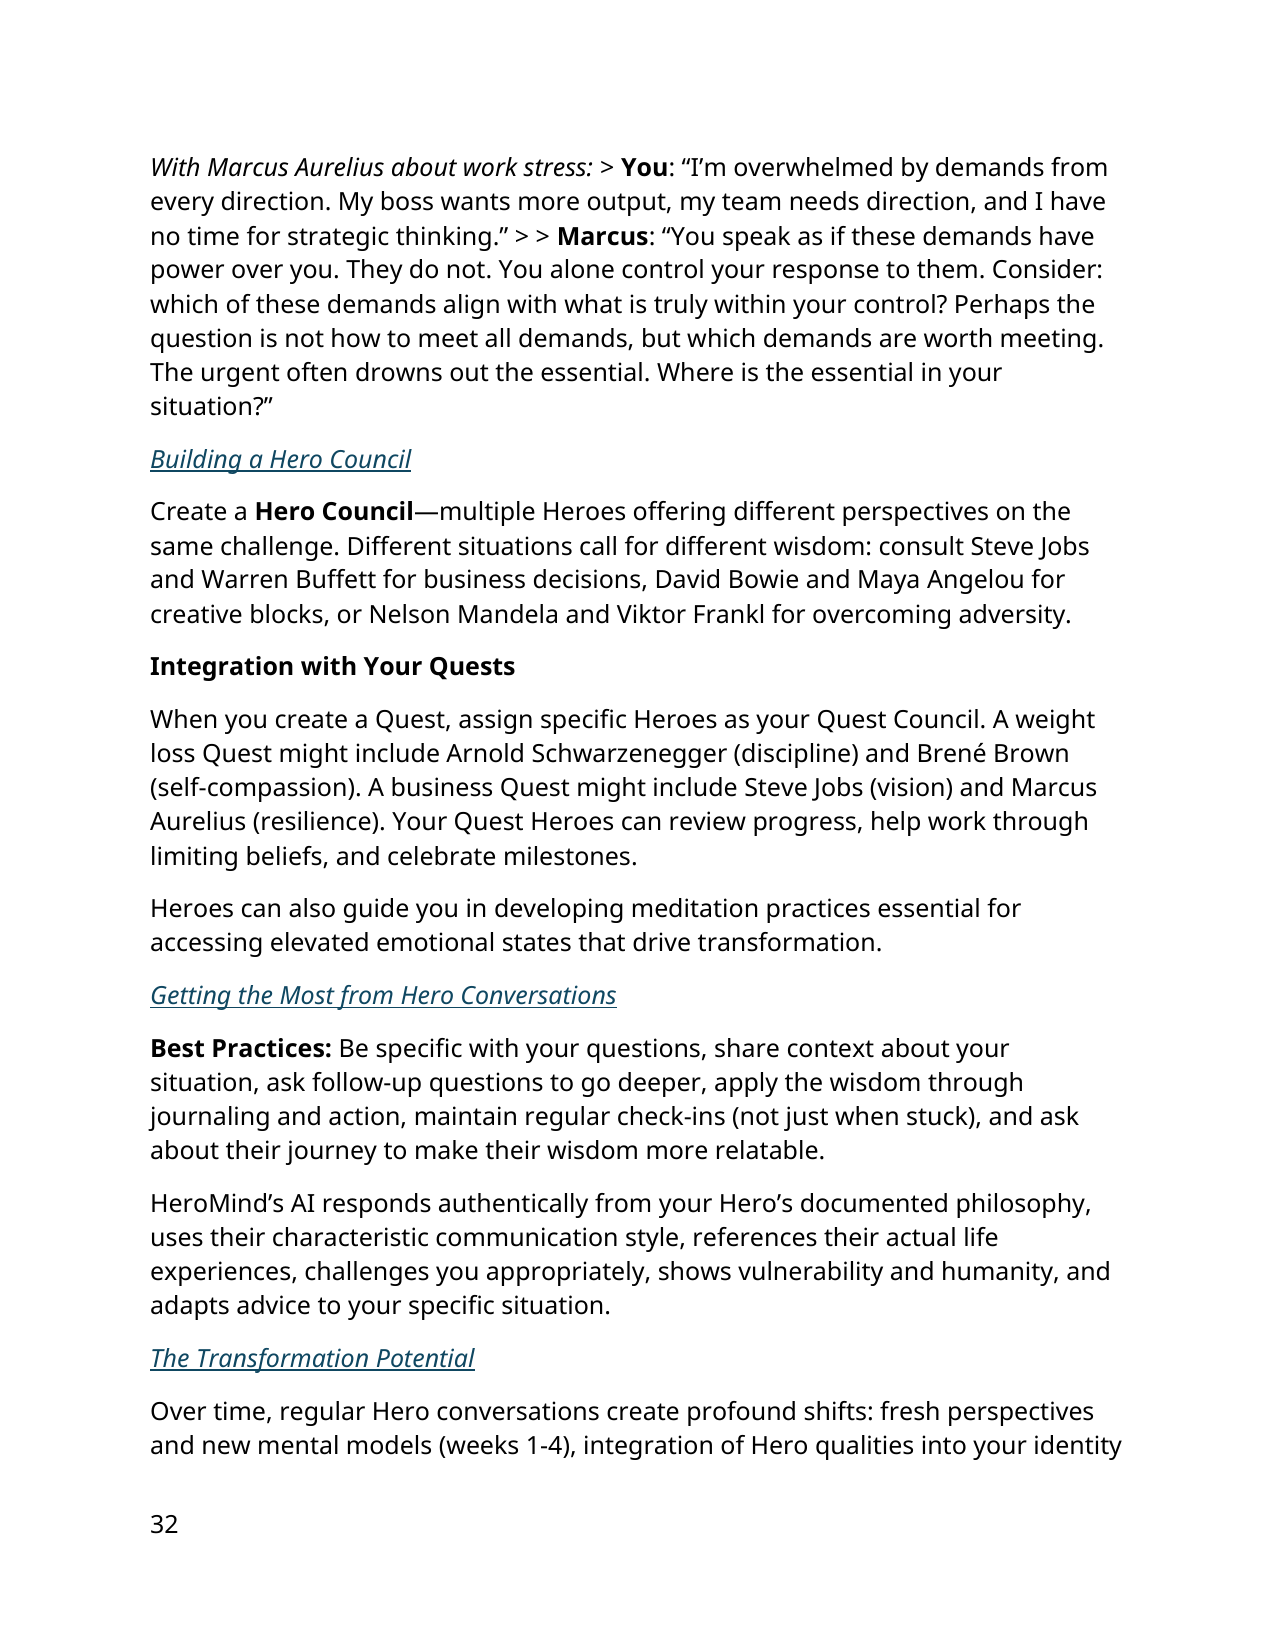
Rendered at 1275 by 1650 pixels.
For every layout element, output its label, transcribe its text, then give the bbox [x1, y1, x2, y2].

subtitle The Transformation Potential [150, 1341, 1125, 1375]
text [150, 1393, 1125, 1462]
text Best Practices: Be specific with your questions, share context about your situation, ask follow-up questions to go deeper, apply the wisdom through journaling and action, maintain regular check-ins (not just when stuck), and ask about their journey to make their wisdom more relatable. [150, 1031, 1125, 1167]
text HeroMind’s AI responds authentically from your Hero’s documented philosophy, uses their characteristic communication style, references their actual life experiences, challenges you appropriately, shows vulnerability and humanity, and adapts advice to your specific situation. [150, 1186, 1125, 1322]
text When you create a Quest, assign specific Heroes as your Quest Council. A weight loss Quest might include Arnold Schwarzenegger (discipline) and Brené Brown (self-compassion). A business Quest might include Steve Jobs (vision) and Marcus Aurelius (resilience). Your Quest Heroes can review progress, help work through limiting beliefs, and celebrate milestones. [150, 702, 1125, 872]
subtitle Building a Hero Council [150, 441, 1125, 475]
text Integration with Your Quests [150, 649, 1125, 683]
text Heroes can also guide you in developing meditation practices essential for accessing elevated emotional states that drive transformation. [150, 891, 1125, 959]
text With Marcus Aurelius about work stress: > You: “I’m overwhelmed by demands from every direction. My boss wants more output, my team needs direction, and I have no time for strategic thinking.” > > Marcus: “You speak as if these demands have power over you. They do not. You alone control your response to them. Consider: which of these demands align with what is truly within your control? Perhaps the question is not how to meet all demands, but which demands are worth meeting. The urgent often drowns out the essential. Where is the essential in your situation?” [150, 150, 1125, 422]
subtitle Getting the Most from Hero Conversations [150, 978, 1125, 1012]
text Create a Hero Council—multiple Heroes offering different perspectives on the same challenge. Different situations call for different wisdom: consult Steve Jobs and Warren Buffett for business decisions, David Bowie and Maya Angelou for creative blocks, or Nelson Mandela and Viktor Frankl for overcoming adversity. [150, 494, 1125, 630]
